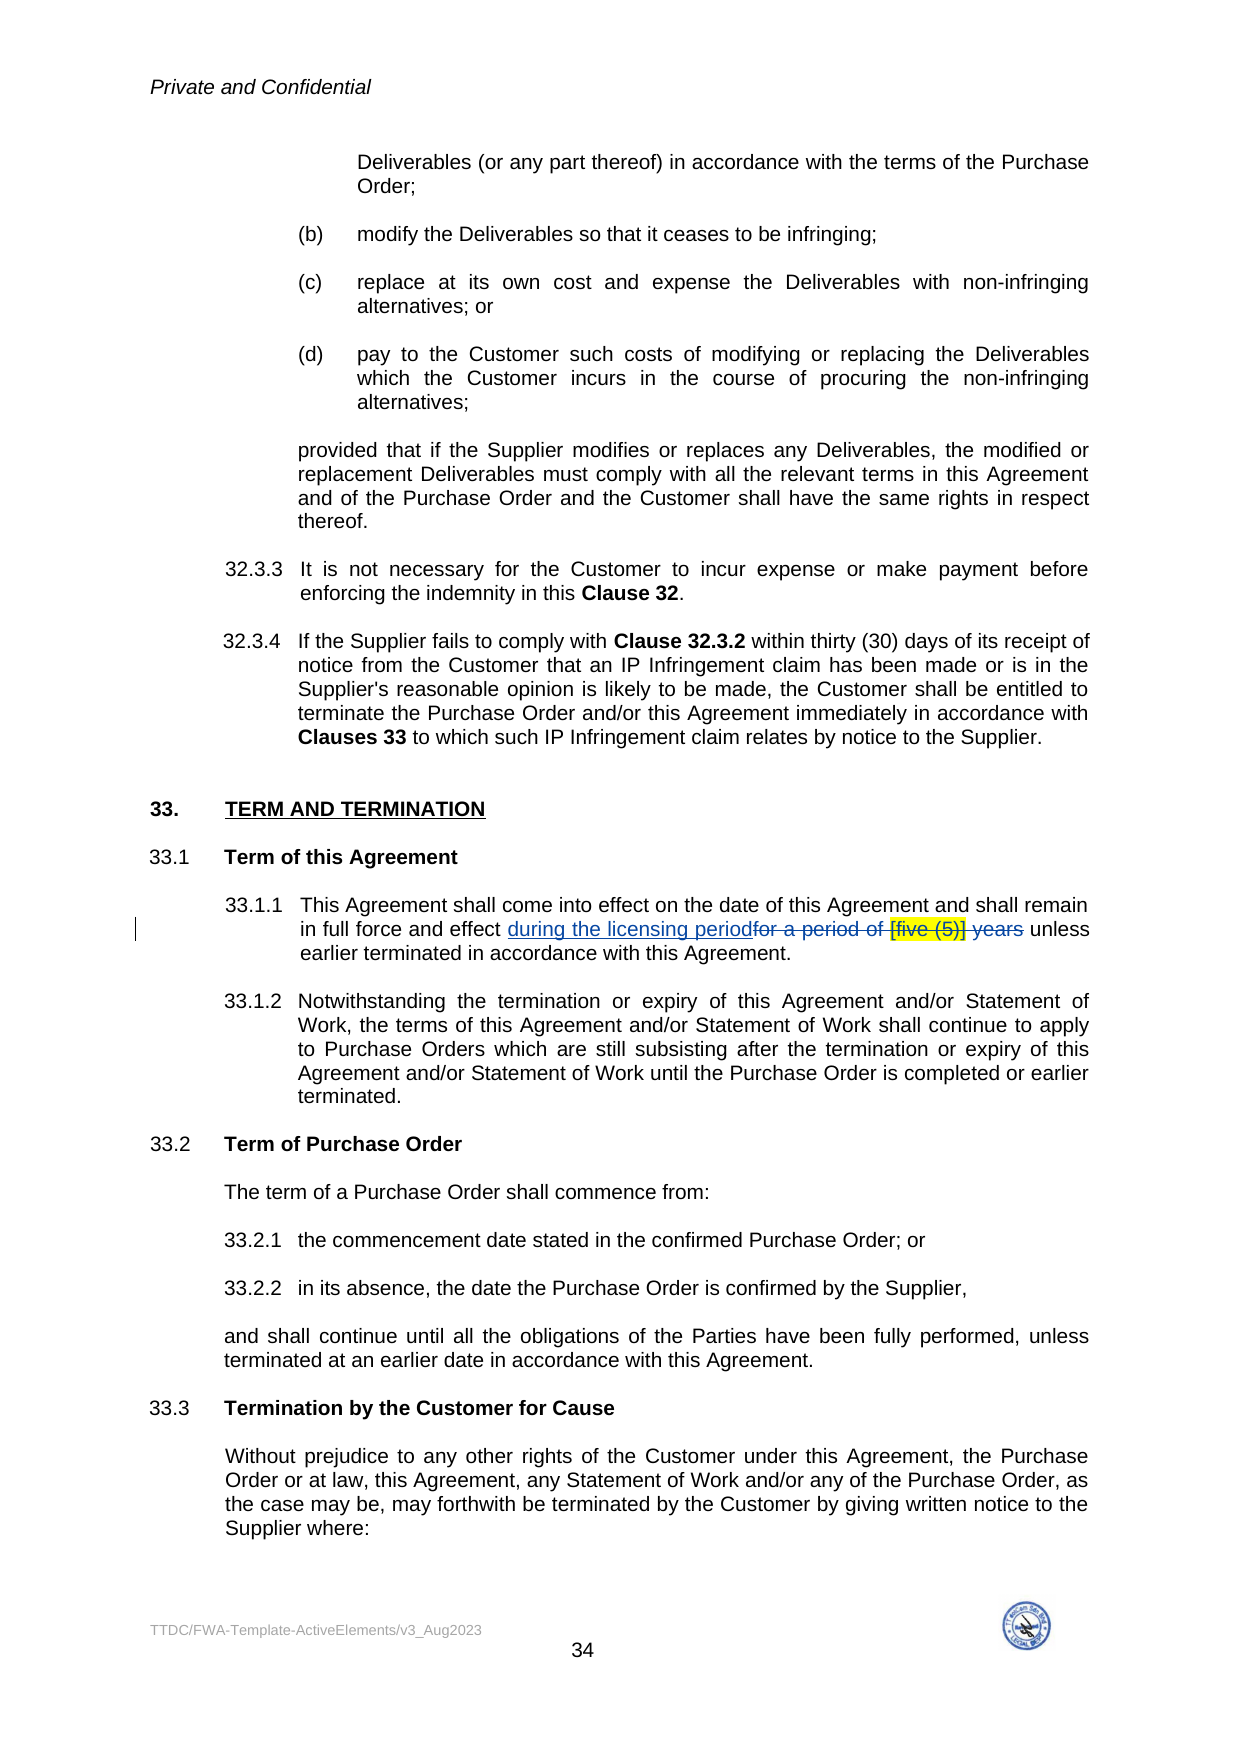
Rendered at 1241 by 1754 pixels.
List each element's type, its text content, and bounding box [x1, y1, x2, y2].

text 32.3.3 It is not necessary for the Customer to incur expense or make payment before enforcing the indemnity in this Clause 32. [225, 557, 1090, 605]
text provided that if the Supplier modifies or replaces any Deliverables, the modified or replacement Deliverables must comply with all the relevant terms in this Agreement and of the Purchase Order and the Customer shall have the same rights in respect thereof. [298, 437, 1090, 533]
text 33.1.2 Notwithstanding the termination or expiry of this Agreement and/or Statement of Work, the terms of this Agreement and/or Statement of Work shall continue to apply to Purchase Orders which are still subsisting after the termination or expiry of this Agreement and/or Statement of Work until the Purchase Order is completed or earlier terminated. [224, 988, 1090, 1108]
text Without prejudice to any other rights of the Customer under this Agreement, the Purchase Order or at law, this Agreement, any Statement of Work and/or any of the Purchase Order, as the case may be, may forthwith be terminated by the Customer by giving written notice to the Supplier where: [225, 1444, 1090, 1539]
text (d) pay to the Customer such costs of modifying or replacing the Deliverables which the Customer incurs in the course of procuring the non-infringing alternatives; [298, 342, 1090, 413]
text (c) replace at its own cost and expense the Deliverables with non-infringing alternatives; or [298, 270, 1090, 318]
text 33.2 Term of Purchase Order [150, 1132, 1090, 1156]
text (b) modify the Deliverables so that it ceases to be infringing; [298, 222, 1090, 246]
text 33.3 Termination by the Customer for Cause [149, 1396, 1090, 1420]
text 33.1.1 This Agreement shall come into effect on the date of this Agreement and shall remain in full force and effect unless earlier terminated in accordance with this Agreement. [225, 893, 1090, 964]
text 32.3.4 If the Supplier fails to comply with Clause 32.3.2 within thirty (30) days of its receipt of notice from the Customer that an IP Infringement claim has been made or is in the Supplier's reasonable opinion is likely to be made, the Customer shall be entitled to terminate the Purchase Order and/or this Agreement immediately in accordance with Clauses 33 to which such IP Infringement claim relates by notice to the Supplier. [223, 629, 1090, 749]
text and shall continue until all the obligations of the Parties have been fully performed, unless terminated at an earlier date in accordance with this Agreement. [224, 1324, 1090, 1372]
text 33.2.1 the commencement date stated in the confirmed Purchase Order; or [224, 1228, 1090, 1252]
text 33.2.2 in its absence, the date the Purchase Order is confirmed by the Supplier, [224, 1276, 1090, 1300]
picture [999, 1595, 1056, 1651]
text 33.1 Term of this Agreement [149, 845, 1090, 869]
text The term of a Purchase Order shall commence from: [224, 1180, 1090, 1204]
subtitle 33. TERM AND TERMINATION [150, 797, 1090, 821]
